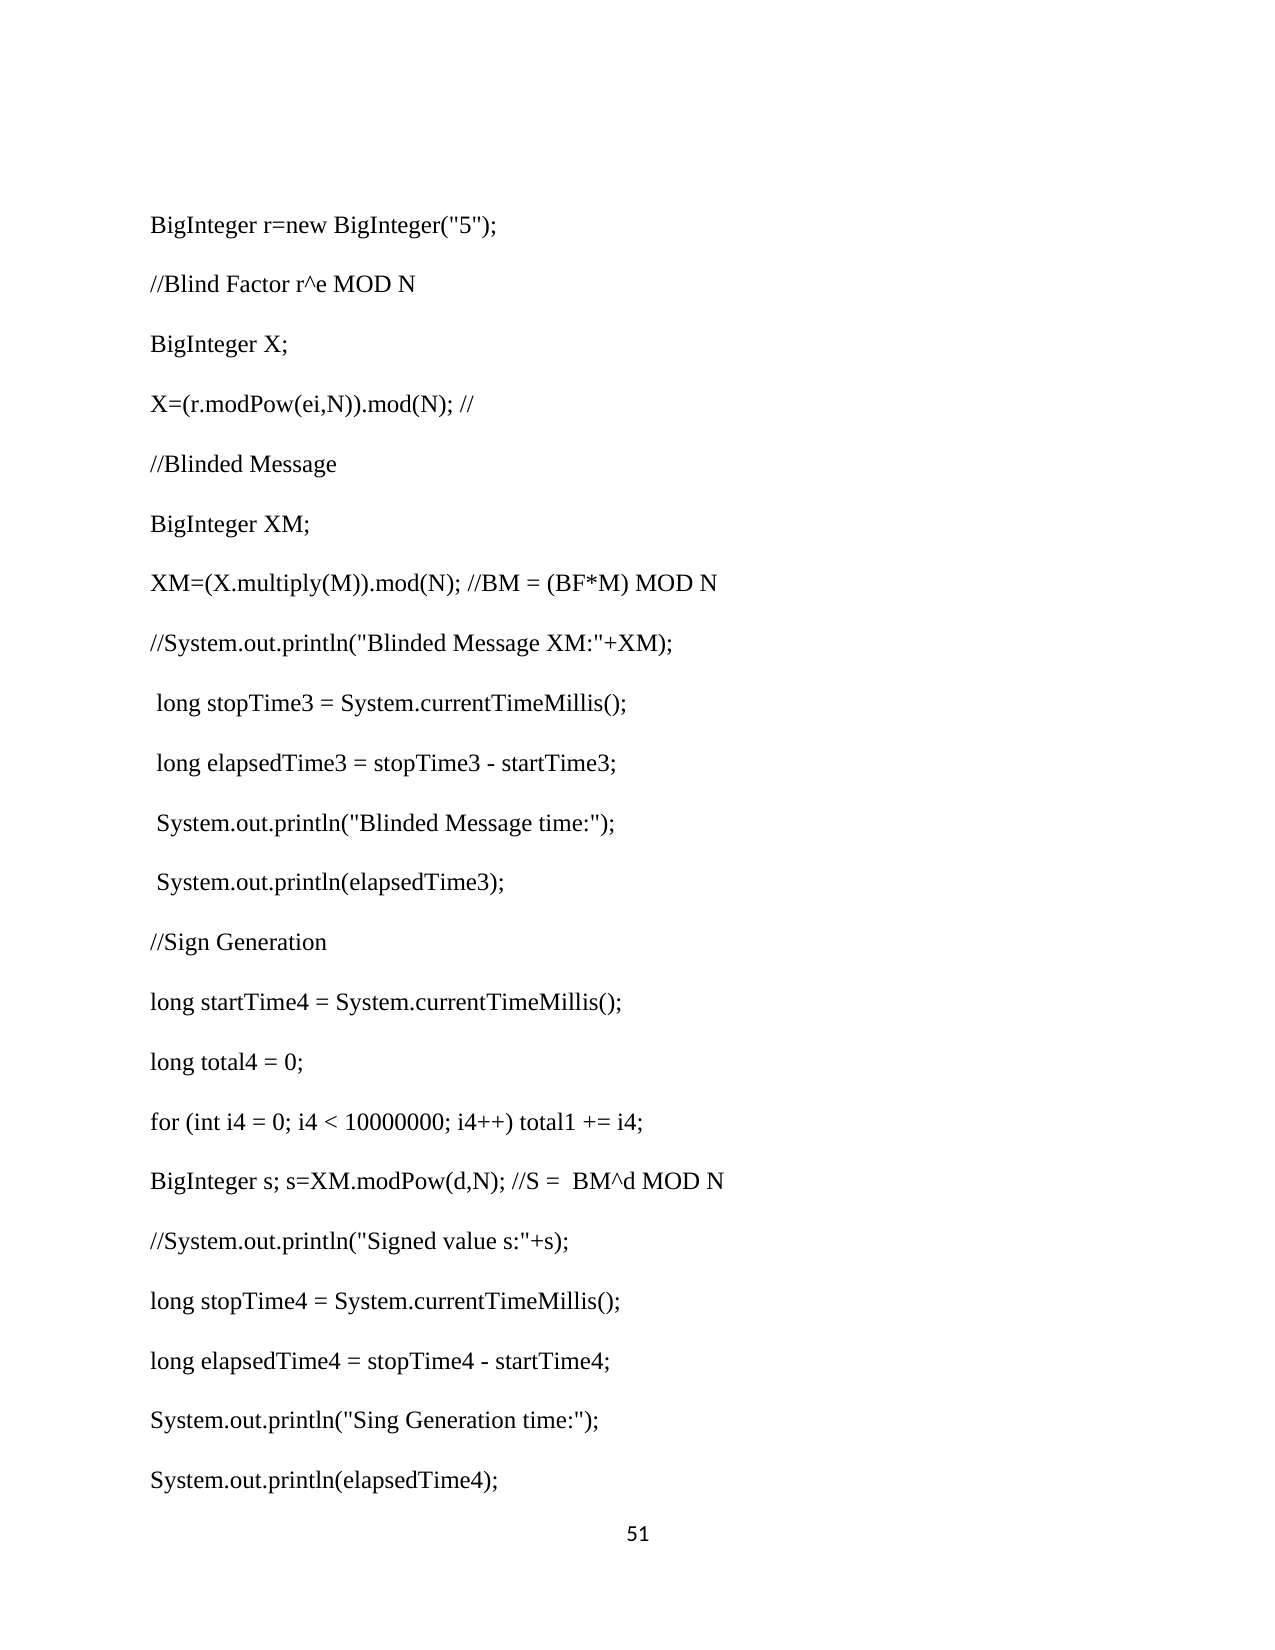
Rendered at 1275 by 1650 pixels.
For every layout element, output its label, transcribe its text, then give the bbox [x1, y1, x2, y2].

text //System.out.println("Signed value s:"+s); [150, 1226, 1125, 1255]
text long startTime4 = System.currentTimeMillis(); [150, 987, 1125, 1016]
text //Blinded Message [150, 449, 1125, 478]
text XM=(X.multiply(M)).mod(N); //BM = (BF*M) MOD N [150, 568, 1125, 597]
text BigInteger s; s=XM.modPow(d,N); //S = BM^d MOD N [150, 1166, 1125, 1195]
text long total4 = 0; [150, 1047, 1125, 1076]
text BigInteger XM; [150, 509, 1125, 537]
text //System.out.println("Blinded Message XM:"+XM); [150, 628, 1125, 657]
text long stopTime3 = System.currentTimeMillis(); [150, 688, 1125, 717]
text BigInteger r=new BigInteger("5"); [150, 210, 1125, 238]
text System.out.println("Sing Generation time:"); [150, 1406, 1125, 1434]
text System.out.println(elapsedTime4); [150, 1465, 1125, 1494]
text BigInteger X; [150, 329, 1125, 358]
text //Blind Factor r^e MOD N [150, 269, 1125, 298]
text System.out.println(elapsedTime3); [150, 867, 1125, 896]
text System.out.println("Blinded Message time:"); [150, 808, 1125, 836]
text long elapsedTime4 = stopTime4 - startTime4; [150, 1346, 1125, 1374]
text long stopTime4 = System.currentTimeMillis(); [150, 1286, 1125, 1315]
text long elapsedTime3 = stopTime3 - startTime3; [150, 748, 1125, 777]
text for (int i4 = 0; i4 < 10000000; i4++) total1 += i4; [150, 1107, 1125, 1135]
text //Sign Generation [150, 927, 1125, 956]
text X=(r.modPow(ei,N)).mod(N); // [150, 389, 1125, 418]
